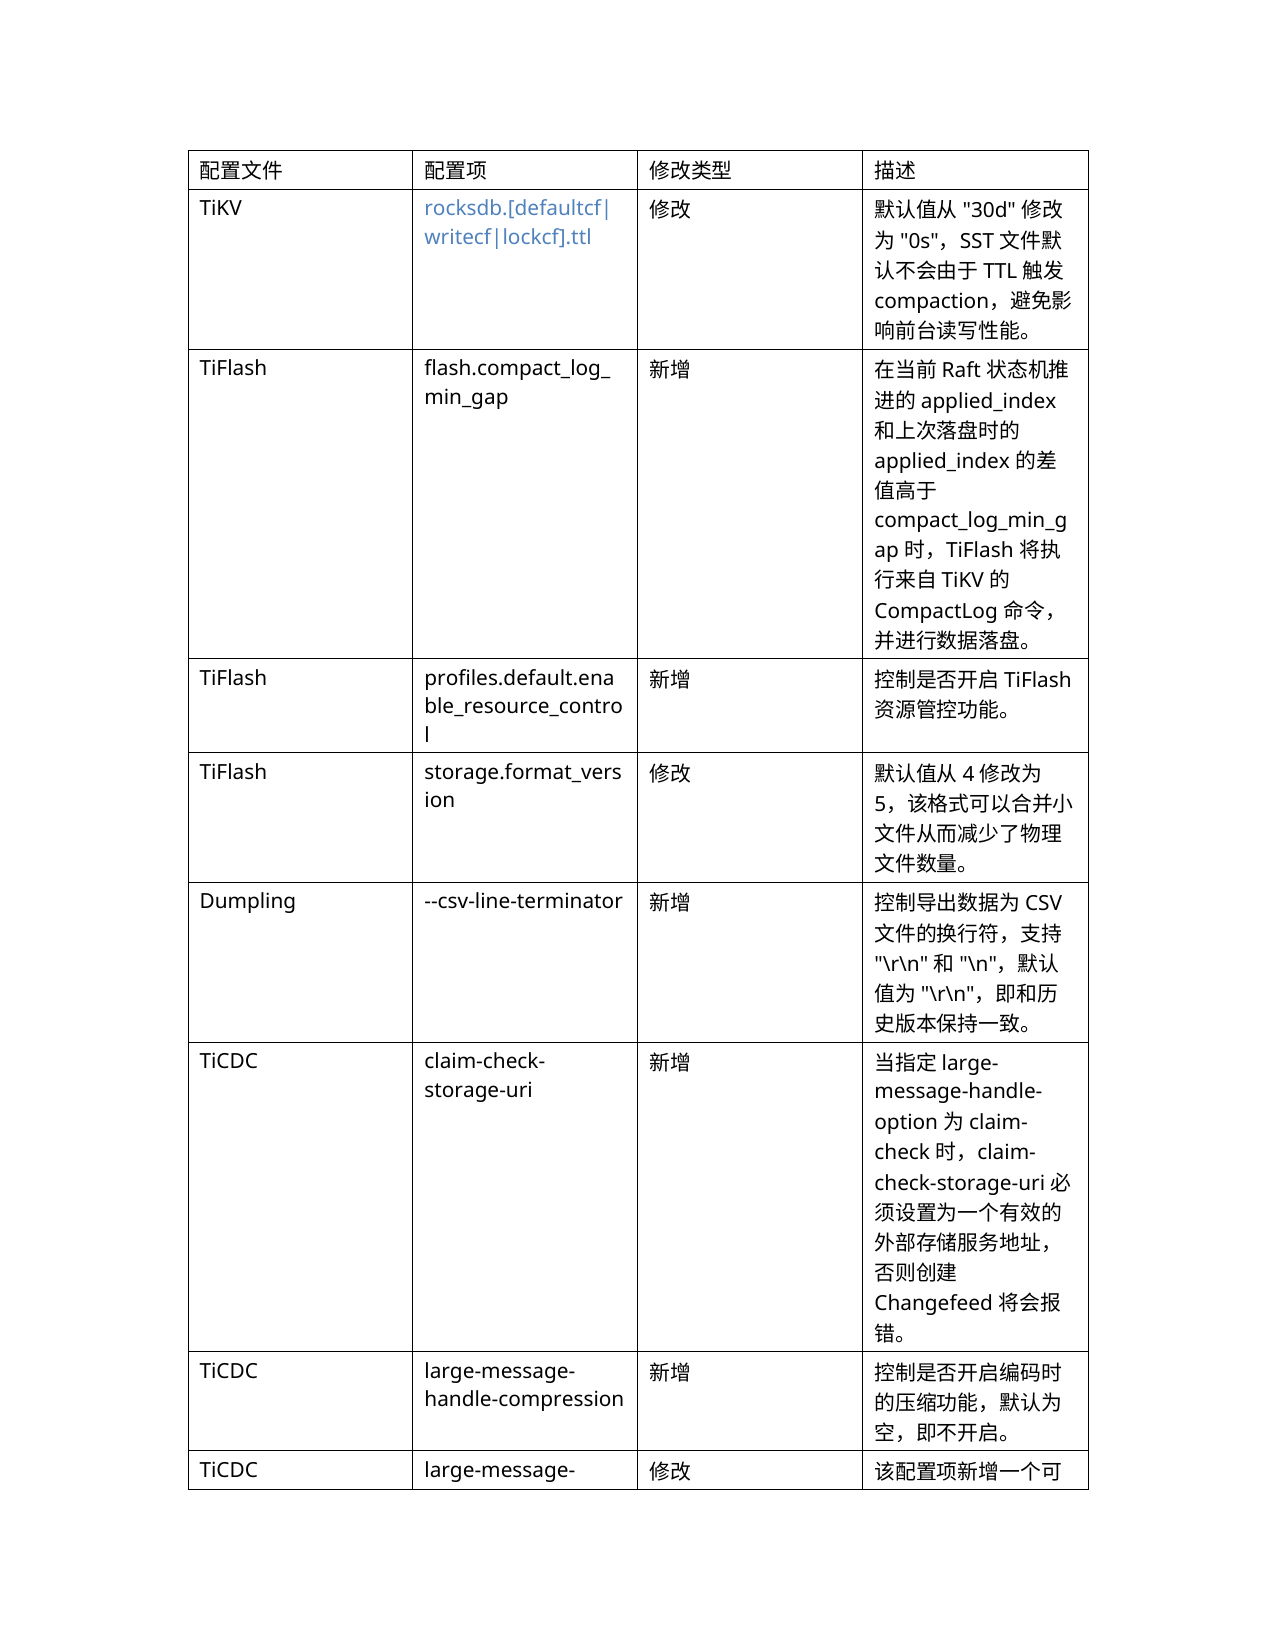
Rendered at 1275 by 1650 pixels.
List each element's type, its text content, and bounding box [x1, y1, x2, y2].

table_cell TiFlash [189, 659, 412, 752]
table_cell TiCDC [189, 1352, 412, 1450]
table_cell large-message-handle-compression [413, 1352, 637, 1450]
table_cell 修改 [638, 753, 862, 882]
table_cell 默认值从 4 修改为 5，该格式可以合并小文件从而减少了物理文件数量。 [863, 753, 1088, 882]
table_cell 新增 [638, 883, 862, 1042]
table_cell 控制是否开启编码时的压缩功能，默认为空，即不开启。 [863, 1352, 1088, 1450]
table_cell profiles.default.enable_resource_control [413, 659, 637, 752]
table_cell Dumpling [189, 883, 412, 1042]
table_cell 新增 [638, 1043, 862, 1351]
table_header 配置项 [413, 151, 637, 189]
table_cell rocksdb.[defaultcf|writecf|lockcf].ttl [413, 190, 637, 349]
table_cell large-message-handle-option [413, 1451, 637, 1489]
table_cell 新增 [638, 350, 862, 658]
table_header 修改类型 [638, 151, 862, 189]
table_cell TiCDC [189, 1451, 412, 1489]
table_cell 在当前 Raft 状态机推进的 applied_index 和上次落盘时的 applied_index 的差值高于 compact_log_min_gap 时，TiFlash 将执行来自 TiKV 的 CompactLog 命令，并进行数据落盘。 [863, 350, 1088, 658]
table_cell 当指定 large-message-handle-option 为 claim-check 时，claim-check-storage-uri 必须设置为一个有效的外部存储服务地址，否则创建 Changefeed 将会报错。 [863, 1043, 1088, 1351]
table_cell 修改 [638, 1451, 862, 1489]
table_cell 新增 [638, 1352, 862, 1450]
table_header 配置文件 [189, 151, 412, 189]
table_cell 控制导出数据为 CSV 文件的换行符，支持 "\r\n" 和 "\n"，默认值为 "\r\n"，即和历史版本保持一致。 [863, 883, 1088, 1042]
table_cell storage.format_version [413, 753, 637, 882]
table_cell TiKV [189, 190, 412, 349]
table_cell 修改 [638, 190, 862, 349]
table_cell TiCDC [189, 1043, 412, 1351]
table_cell TiFlash [189, 350, 412, 658]
table_cell flash.compact_log_min_gap [413, 350, 637, 658]
table_header 描述 [863, 151, 1088, 189]
table_cell 默认值从 "30d" 修改为 "0s"，SST 文件默认不会由于 TTL 触发 compaction，避免影响前台读写性能。 [863, 190, 1088, 349]
table_cell TiFlash [189, 753, 412, 882]
table_cell claim-check-storage-uri [413, 1043, 637, 1351]
table_cell 新增 [638, 659, 862, 752]
table_cell --csv-line-terminator [413, 883, 637, 1042]
table_cell 控制是否开启 TiFlash 资源管控功能。 [863, 659, 1088, 752]
